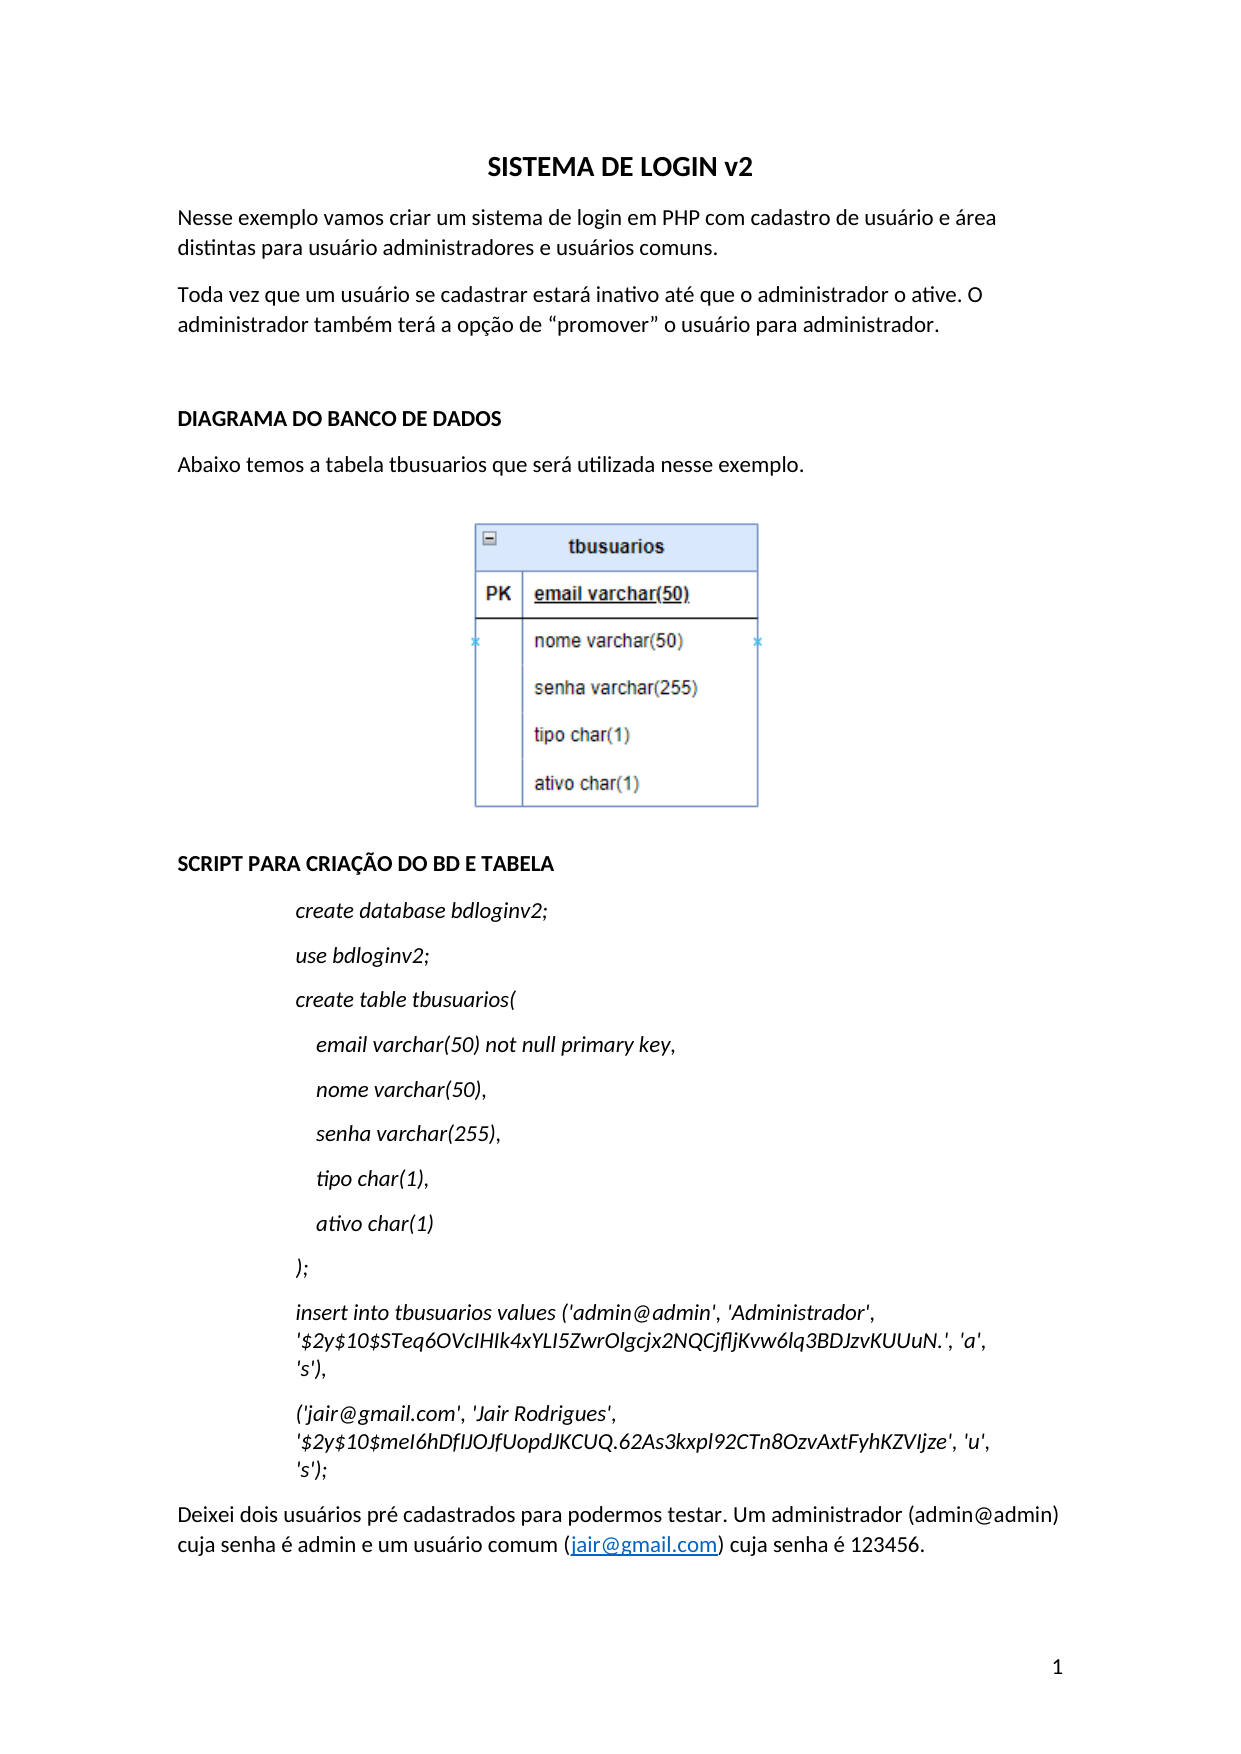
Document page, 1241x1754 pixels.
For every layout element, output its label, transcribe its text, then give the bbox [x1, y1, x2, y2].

text use bdloginv2; [295, 941, 1004, 969]
text senha varchar(255), [295, 1119, 1004, 1147]
text nome varchar(50), [295, 1075, 1004, 1103]
text DIAGRAMA DO BANCO DE DADOS [177, 404, 1063, 432]
text Nesse exemplo vamos criar um sistema de login em PHP com cadastro de usuário e área distintas para usuário administradores e usuários comuns. [177, 203, 1063, 261]
text SISTEMA DE LOGIN v2 [177, 148, 1063, 183]
text email varchar(50) not null primary key, [295, 1030, 1004, 1058]
text ('jair@gmail.com', 'Jair Rodrigues', '$2y$10$meI6hDfIJOJfUopdJKCUQ.62As3kxpl92CTn8OzvAxtFyhKZVIjze', 'u', 's'); [295, 1399, 1004, 1483]
text Abaixo temos a tabela tbusuarios que será utilizada nesse exemplo. [177, 451, 1063, 479]
text tipo char(1), [295, 1164, 1004, 1192]
text create table tbusuarios( [295, 985, 1004, 1013]
text Deixei dois usuários pré cadastrados para podermos testar. Um administrador (admin@admin) cuja senha é admin e um usuário comum (jair@gmail.com) cuja senha é 123456. [177, 1500, 1063, 1558]
text insert into tbusuarios values ('admin@admin', 'Administrador', '$2y$10$STeq6OVcIHIk4xYLI5ZwrOlgcjx2NQCjfljKvw6lq3BDJzvKUUuN.', 'a', 's'), [295, 1298, 1004, 1382]
text create database bdloginv2; [295, 896, 1004, 924]
text Toda vez que um usuário se cadastrar estará inativo até que o administrador o ative. O administrador também terá a opção de “promover” o usuário para administrador. [177, 280, 1063, 338]
text ativo char(1) [295, 1209, 1004, 1237]
picture [453, 497, 787, 831]
text SCRIPT PARA CRIAÇÃO DO BD E TABELA [177, 849, 1063, 877]
text ); [295, 1253, 1004, 1282]
